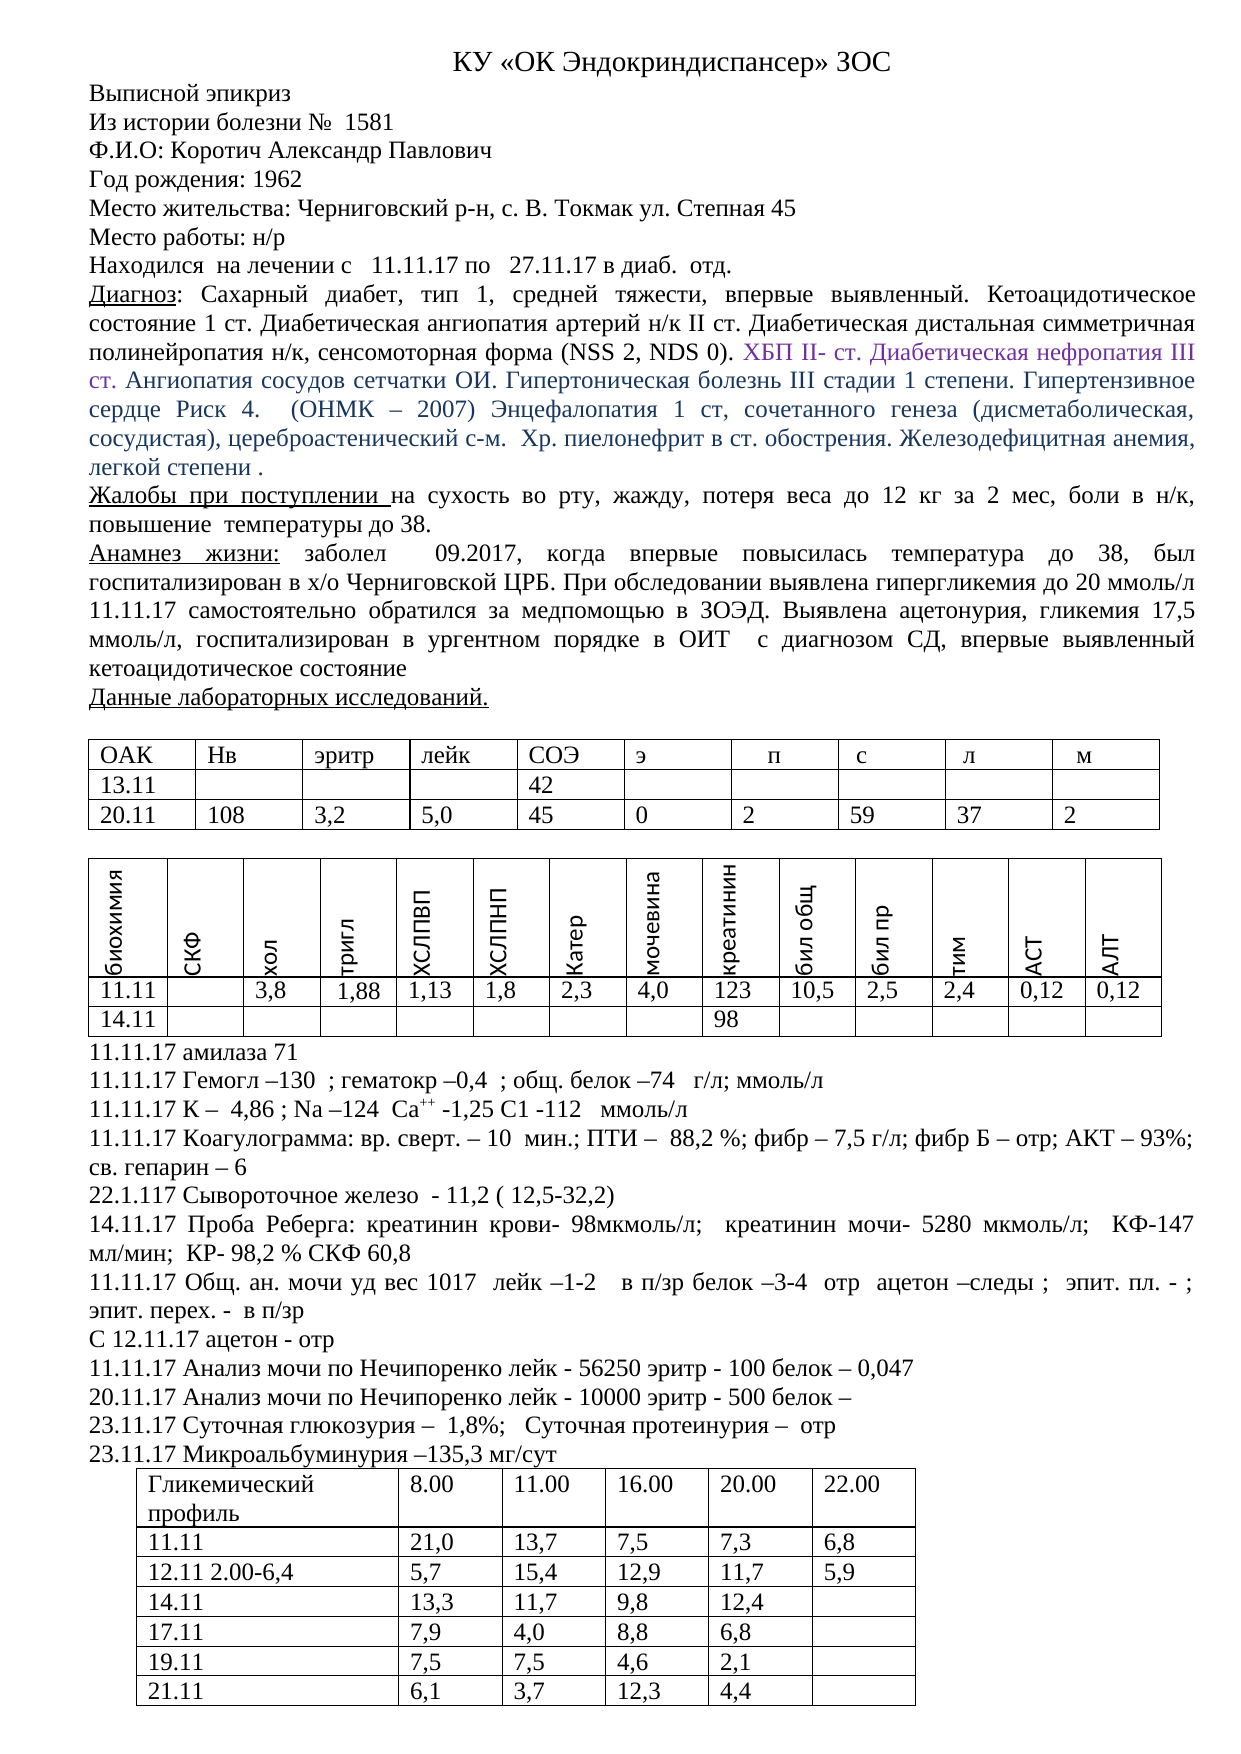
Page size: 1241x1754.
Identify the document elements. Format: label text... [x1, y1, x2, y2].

table_cell 15,4 [503, 1557, 605, 1586]
table_cell 2 [732, 800, 838, 828]
table_header ОАК [89, 740, 195, 769]
table_cell 7,3 [709, 1528, 812, 1556]
table_cell 1,8 [474, 978, 549, 1006]
table_cell 4,6 [606, 1647, 708, 1675]
table_cell 13,7 [503, 1528, 605, 1556]
table_header бил общ [780, 859, 855, 976]
table_cell 11.11 [89, 978, 167, 1006]
table_cell [780, 1007, 855, 1036]
table_cell [627, 1007, 702, 1036]
table_header СОЭ [518, 740, 624, 769]
table_header АЛТ [1086, 859, 1161, 976]
text 23.11.17 Суточная глюкозурия – 1,8%; Суточная протеинурия – отр [89, 1410, 1196, 1439]
table_cell 11,7 [503, 1587, 605, 1616]
table_cell [1009, 1007, 1085, 1036]
text на лечении с 11.11.17 по 27.11.17 в отд. [89, 250, 1196, 279]
table_cell 14.11 [89, 1007, 167, 1036]
table_cell 2,4 [933, 978, 1008, 1006]
table_cell [732, 770, 838, 799]
table_cell 11,7 [709, 1557, 812, 1586]
table_header э [625, 740, 731, 769]
table_header с [839, 740, 945, 769]
subtitle 11.11.17 Общ. ан. мочи уд вес 1017 лейк –1-2 в п/зр белок –3-4 отр ацетон –следы ; эпит. пл. - ; эпит. перех. - в п/зр [89, 1267, 1196, 1324]
text 11.11.17 амилаза 71 [89, 1037, 1196, 1065]
table_cell [550, 1007, 626, 1036]
table_cell 5,7 [399, 1557, 502, 1586]
table_cell 2,3 [550, 978, 626, 1006]
table_cell [168, 978, 243, 1006]
table_cell 12.11 2.00-6,4 [137, 1557, 398, 1586]
table_cell [813, 1617, 915, 1646]
table_cell [1053, 770, 1159, 799]
table_cell 108 [196, 800, 302, 828]
table_header 16.00 [606, 1469, 708, 1526]
table_cell 12,4 [709, 1587, 812, 1616]
table_cell 7,5 [503, 1647, 605, 1675]
text Год рождения: 1962 [89, 164, 1196, 193]
text 11.11.17 Гемогл –130 ; гематокр –0,4 ; общ. белок –74 г/л; ммоль/л [89, 1065, 1196, 1094]
table_cell 4,4 [709, 1676, 812, 1705]
table_cell 8,8 [606, 1617, 708, 1646]
table_cell [625, 770, 731, 799]
table_header Нв [196, 740, 302, 769]
table_cell 7,5 [399, 1647, 502, 1675]
table_header СКФ [168, 859, 243, 976]
table_cell [856, 1007, 932, 1036]
table_cell [244, 1007, 320, 1036]
table_header л [946, 740, 1052, 769]
table_cell 4,0 [503, 1617, 605, 1646]
table_cell 13,3 [399, 1587, 502, 1616]
table_cell [813, 1676, 915, 1705]
text Жалобы при поступлении на сухость во рту, жажду, потеря веса до 12 кг за 2 мес, боли в н/к, повышение температуры до 38. [89, 480, 1196, 538]
table_header 11.00 [503, 1469, 605, 1526]
table_cell 11.11 [137, 1528, 398, 1556]
table_cell 6,8 [813, 1528, 915, 1556]
table_header мочевина [627, 859, 702, 976]
table_cell 12,9 [606, 1557, 708, 1586]
table_cell 6,8 [709, 1617, 812, 1646]
table_header 22.00 [813, 1469, 915, 1526]
table_cell 17.11 [137, 1617, 398, 1646]
table_cell [474, 1007, 549, 1036]
text Данные лабораторных исследований. [89, 682, 1196, 710]
table_cell 2,5 [856, 978, 932, 1006]
table_cell 6,1 [399, 1676, 502, 1705]
table_cell [196, 770, 302, 799]
subtitle Из истории болезни № 1581 [89, 107, 1196, 135]
table_cell [397, 1007, 473, 1036]
table_cell 12,3 [606, 1676, 708, 1705]
subtitle Ф.И.О: Коротич Александр Павлович [89, 135, 1196, 164]
table_cell [411, 770, 517, 799]
table_cell 3,2 [303, 800, 409, 828]
table_cell 0,12 [1009, 978, 1085, 1006]
text Место работы: н/р [89, 222, 1196, 250]
table_header 8.00 [399, 1469, 502, 1526]
table_header тригл [321, 859, 396, 976]
table_header лейк [411, 740, 517, 769]
text Место жительства: Черниговский р-н, с. В. Токмак ул. Степная 45 [89, 193, 1196, 222]
table_cell 5,0 [411, 800, 517, 828]
table_cell 20.11 [89, 800, 195, 828]
table_cell 7,5 [606, 1528, 708, 1556]
table_cell 10,5 [780, 978, 855, 1006]
table_cell [839, 770, 945, 799]
subtitle Выписной эпикриз [89, 78, 1202, 107]
table_header бил пр [856, 859, 932, 976]
text 22.1.117 Сывороточное железо - 11,2 ( 12,5-32,2) [89, 1180, 1196, 1209]
table_cell 0,12 [1086, 978, 1161, 1006]
table_cell 2,1 [709, 1647, 812, 1675]
table_header ХСЛПВП [397, 859, 473, 976]
text 14.11.17 Проба Реберга: креатинин крови- 98мкмоль/л; креатинин мочи- 5280 мкмоль/л; КФ-147 мл/мин; КР- 98,2 % СКФ 60,8 [89, 1209, 1196, 1267]
table_cell [813, 1647, 915, 1675]
table_cell 3,8 [244, 978, 320, 1006]
table_cell 123 [703, 978, 779, 1006]
table_cell 5,9 [813, 1557, 915, 1586]
table_cell 37 [946, 800, 1052, 828]
table_header п [732, 740, 838, 769]
table_cell 2 [1053, 800, 1159, 828]
table_header биохимия [89, 859, 167, 976]
table_header Катер [550, 859, 626, 976]
table_cell 1,13 [397, 978, 473, 1006]
table_header АСТ [1009, 859, 1085, 976]
table_cell [303, 770, 409, 799]
table_cell 21.11 [137, 1676, 398, 1705]
table_cell [946, 770, 1052, 799]
table_header м [1053, 740, 1159, 769]
table_cell 3,7 [503, 1676, 605, 1705]
table_cell 7,9 [399, 1617, 502, 1646]
table_header Гликемический профиль [137, 1469, 398, 1526]
table_header хол [244, 859, 320, 976]
text 11.11.17 Анализ мочи по Нечипоренко лейк - 56250 эритр - 100 белок – 0,047 [89, 1353, 1196, 1382]
table_cell 59 [839, 800, 945, 828]
table_header эритр [303, 740, 409, 769]
text 11.11.17 Коагулограмма: вр. сверт. – 10 мин.; ПТИ – 88,2 %; фибр – 7,5 г/л; фибр Б – отр; АКТ – 93%; св. гепарин – 6 [89, 1123, 1196, 1180]
table_cell [813, 1587, 915, 1616]
table_cell [321, 1007, 396, 1036]
table_cell 19.11 [137, 1647, 398, 1675]
table_cell 0 [625, 800, 731, 828]
table_cell 45 [518, 800, 624, 828]
table_cell [933, 1007, 1008, 1036]
table_header креатинин [703, 859, 779, 976]
text С 12.11.17 ацетон - отр [89, 1324, 1196, 1353]
text 11.11.17 К – 4,86 ; Nа –124 Са++ -1,25 С1 -112 ммоль/л [89, 1094, 1196, 1123]
text 20.11.17 Анализ мочи по Нечипоренко лейк - 10000 эритр - 500 белок – [89, 1382, 1196, 1410]
table_cell 4,0 [627, 978, 702, 1006]
text Анамнез жизни: заболел 09.2017, когда впервые повысилась температура до 38, был госпитализирован в х/о Черниговской ЦРБ. При обследовании выявлена гипергликемия до 20 ммоль/л 11.11.17 самостоятельно обратился за медпомощью в ЗОЭД. Выявлена ацетонурия, гликемия 17,5 ммоль/л, госпитализирован в ургентном порядке в ОИТ с диагнозом СД, впервые выявленный кетоацидотическое состояние [89, 538, 1196, 682]
table_cell 14.11 [137, 1587, 398, 1616]
table_header ХСЛПНП [474, 859, 549, 976]
table_header 20.00 [709, 1469, 812, 1526]
text Диагноз: Сахарный диабет, тип 1, Кетоацидотическое состояние 1 ст. Диабетическая ангиопатия артерий н/к II ст. Диабетическая дистальная симметричная полинейропатия н/к, сенсомоторная форма (NSS 2, NDS 0). ХБП II- ст. Диабетическая нефропатия III ст. Ангиопатия сосудов сетчатки . Гипертоническая болезнь III стадии 1 степени. Гипертензивное сердце Риск 4. (ОНМК – 2007) Энцефалопатия 1 ст, сочетанного генеза (дисметаболическая, сосудистая), цереброастенический с-м. Хр. пиелонефрит в ст. обострения. Железодефицитная анемия, легкой степени . [89, 279, 1196, 480]
table_cell 1,88 [321, 978, 396, 1006]
table_cell 9,8 [606, 1587, 708, 1616]
table_cell 13.11 [89, 770, 195, 799]
subtitle 23.11.17 Микроальбуминурия –135,3 мг/сут [89, 1439, 1196, 1468]
table_cell [168, 1007, 243, 1036]
table_cell 21,0 [399, 1528, 502, 1556]
table_header тим [933, 859, 1008, 976]
table_cell [1086, 1007, 1161, 1036]
table_cell 98 [703, 1007, 779, 1036]
table_cell 42 [518, 770, 624, 799]
